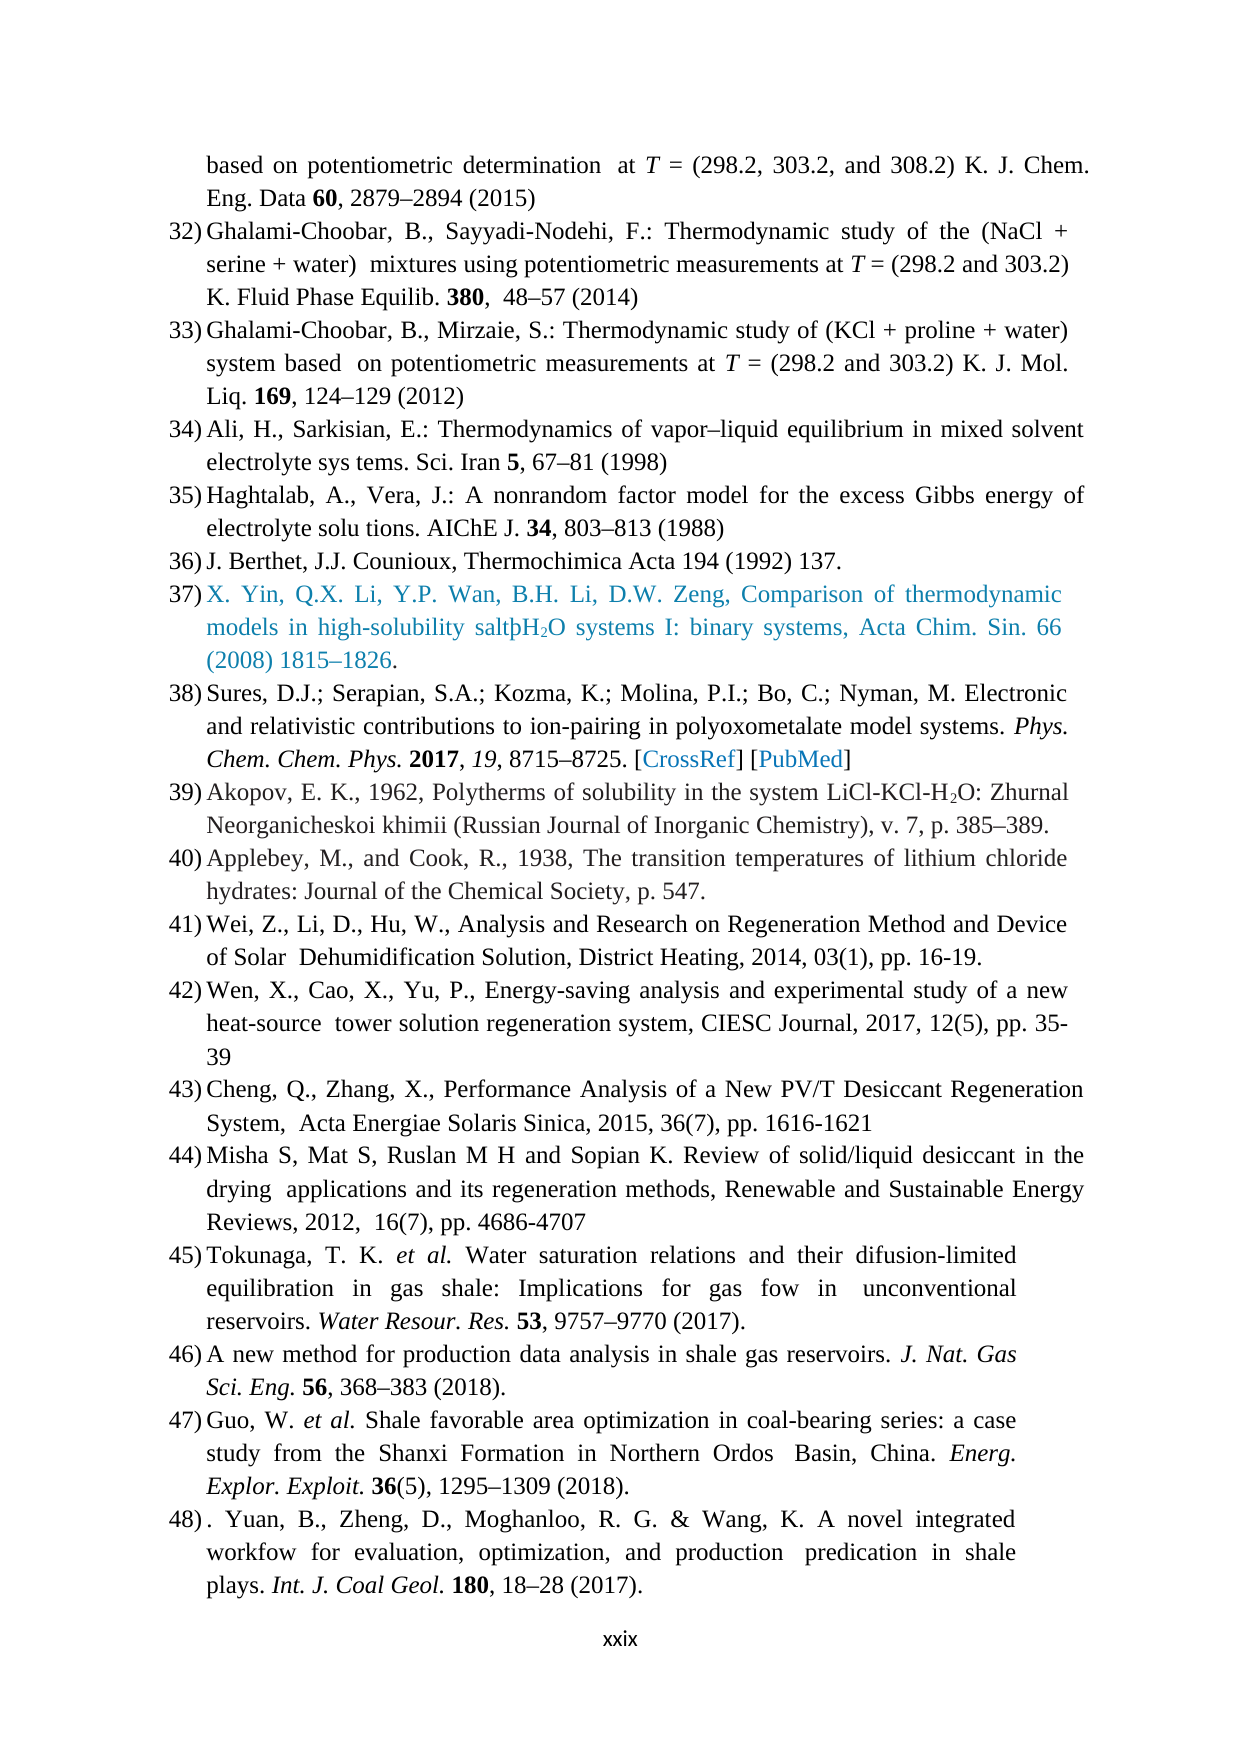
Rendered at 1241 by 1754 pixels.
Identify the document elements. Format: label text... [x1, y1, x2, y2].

picture [403, 586, 410, 594]
picture [713, 602, 724, 607]
picture [251, 586, 258, 594]
list Cheng, Q., Zhang, X., Performance Analysis of a New PV/T Desiccant Regeneration System, Acta Energiae Solaris Sinica, 2015, 36(7), pp. 1616-1621 [169, 1074, 1085, 1136]
list Akopov, E. K., 1962, Polytherms of solubility in the system LiCl-KCl-H2O: Zhurnal Neorganicheskoi khimii (Russian Journal of Inorganic Chemistry), v. 7, p. 385–389. [169, 777, 1069, 839]
picture [748, 624, 753, 632]
list Ghalami-Choobar, B., Sayyadi-Nodehi, F.: Thermodynamic study of the (NaCl + serine + water) mixtures using potentiometric measurements at T = (298.2 and 303.2) K. Fluid Phase Equilib. 380, 48–57 (2014) [169, 216, 1069, 311]
list X. Yin, Q.X. Li, Y.P. Wan, B.H. Li, D.W. Zeng, Comparison of thermodynamic models in high-solubility saltþH2O systems I: binary systems, Acta Chim. Sin. 66 (2008) 1815–1826. [169, 579, 1063, 674]
list J. Berthet, J.J. Counioux, Thermochimica Acta 194 (1992) 137. [169, 546, 1085, 575]
picture [338, 635, 349, 640]
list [169, 150, 1090, 212]
list Ghalami-Choobar, B., Mirzaie, S.: Thermodynamic study of (KCl + proline + water) system based on potentiometric measurements at T = (298.2 and 303.2) K. J. Mol. Liq. 169, 124–129 (2012) [169, 315, 1069, 410]
picture [780, 624, 785, 632]
list Tokunaga, T. K. et al. Water saturation relations and their difusion-limited equilibration in gas shale: Implications for gas fow in unconventional reservoirs. Water Resour. Res. 53, 9757–9770 (2017). [169, 1240, 1017, 1334]
list Haghtalab, A., Vera, J.: A nonrandom factor model for the excess Gibbs energy of electrolyte solu tions. AIChE J. 34, 803–813 (1988) [169, 480, 1085, 542]
picture [541, 627, 546, 635]
list Guo, W. et al. Shale favorable area optimization in coal-bearing series: a case study from the Shanxi Formation in Northern Ordos Basin, China. Energ. Explor. Exploit. 36(5), 1295–1309 (2018). [169, 1405, 1017, 1499]
picture [745, 598, 756, 602]
list Misha S, Mat S, Ruslan M H and Sopian K. Review of solid/liquid desiccant in the drying applications and its regeneration methods, Renewable and Sustainable Energy Reviews, 2012, 16(7), pp. 4686-4707 [169, 1141, 1085, 1235]
list Sures, D.J.; Serapian, S.A.; Kozma, K.; Molina, P.I.; Bo, C.; Nyman, M. Electronic and relativistic contributions to ion-pairing in polyoxometalate model systems. Phys. Chem. Chem. Phys. 2017, 19, 8715–8725. [CrossRef] [PubMed] [169, 678, 1069, 773]
list Applebey, M., and Cook, R., 1938, The transition temperatures of lithium chloride hydrates: Journal of the Chemical Society, p. 547. [169, 843, 1069, 905]
list Ali, H., Sarkisian, E.: Thermodynamics of vapor–liquid equilibrium in mixed solvent electrolyte sys tems. Sci. Iran 5, 67–81 (1998) [169, 414, 1085, 476]
list Wen, X., Cao, X., Yu, P., Energy-saving analysis and experimental study of a new heat-source tower solution regeneration system, CIESC Journal, 2017, 12(5), pp. 35-39 [169, 976, 1069, 1070]
list A new method for production data analysis in shale gas reservoirs. J. Nat. Gas Sci. Eng. 56, 368–383 (2018). [169, 1339, 1017, 1401]
list . Yuan, B., Zheng, D., Moghanloo, R. G. & Wang, K. A novel integrated workfow for evaluation, optimization, and production predication in shale plays. Int. J. Coal Geol. 180, 18–28 (2017). [169, 1504, 1017, 1599]
list Wei, Z., Li, D., Hu, W., Analysis and Research on Regeneration Method and Device of Solar Dehumidification Solution, District Heating, 2014, 03(1), pp. 16-19. [169, 909, 1069, 971]
